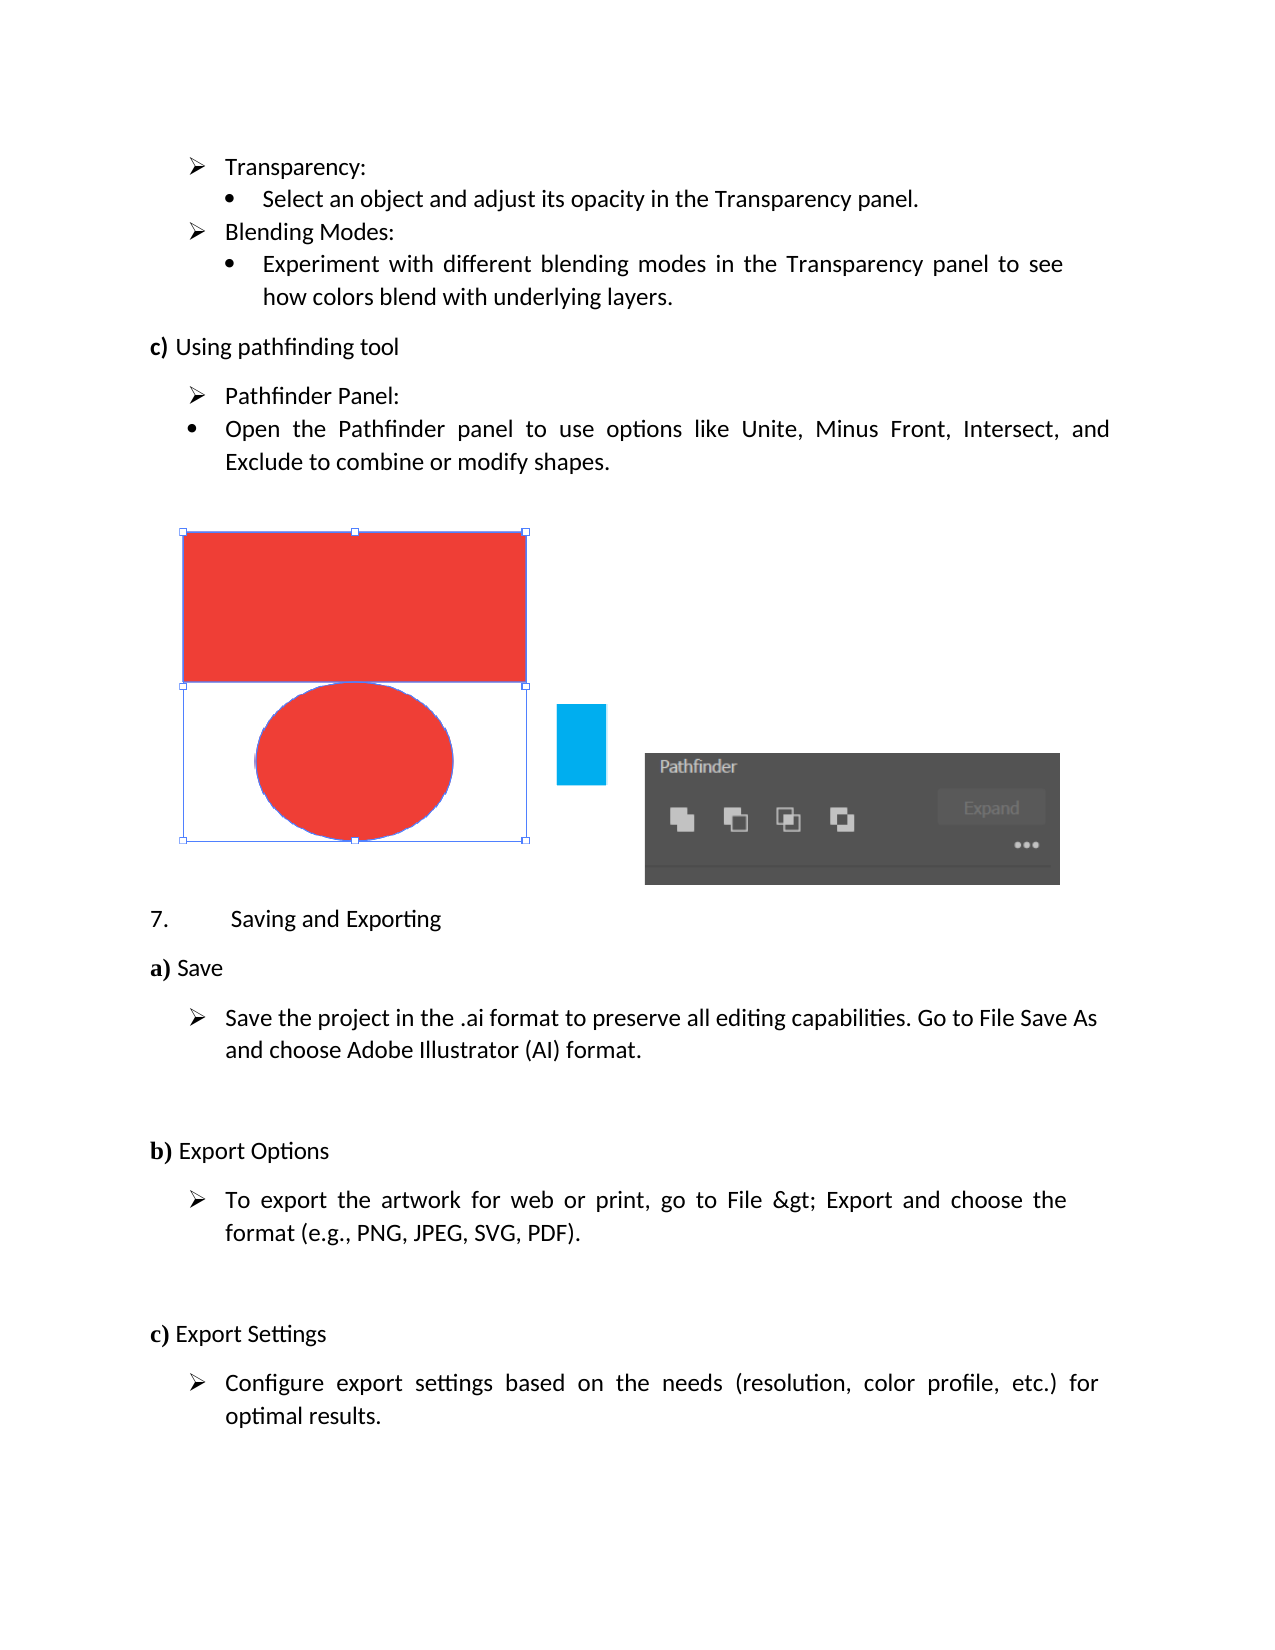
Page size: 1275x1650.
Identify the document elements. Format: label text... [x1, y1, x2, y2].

subtitle Export Options [150, 1136, 1162, 1166]
picture [179, 528, 608, 546]
list Transparency: [187, 151, 1162, 181]
list Blending Modes: [187, 216, 1162, 247]
list Experiment with different blending modes in the Transparency panel to see how colors blend with underlying layers. [225, 249, 1064, 312]
list Pathfinder Panel: [187, 381, 1162, 411]
list Configure export settings based on the needs (resolution, color profile, etc.) for optimal results. [188, 1367, 1099, 1431]
list Open the Pathfinder panel to use options like Unite, Minus Front, Intersect, and Exclude to combine or modify shapes. [188, 413, 1110, 477]
list ​Saving and Exporting [150, 546, 1162, 934]
subtitle Using pathfinding tool [150, 331, 1162, 362]
subtitle Save [150, 953, 1162, 983]
list To export the artwork for web or print, go to File &gt; Export and choose the format (e.g., PNG, JPEG, SVG, PDF). [188, 1185, 1068, 1248]
subtitle Export Settings [150, 1318, 1162, 1348]
list Select an object and adjust its opacity in the Transparency panel. [225, 183, 1162, 214]
list Save the project in the .ai format to preserve all editing capabilities. Go to File Save As and choose Adobe Illustrator (AI) format. [188, 1002, 1097, 1065]
